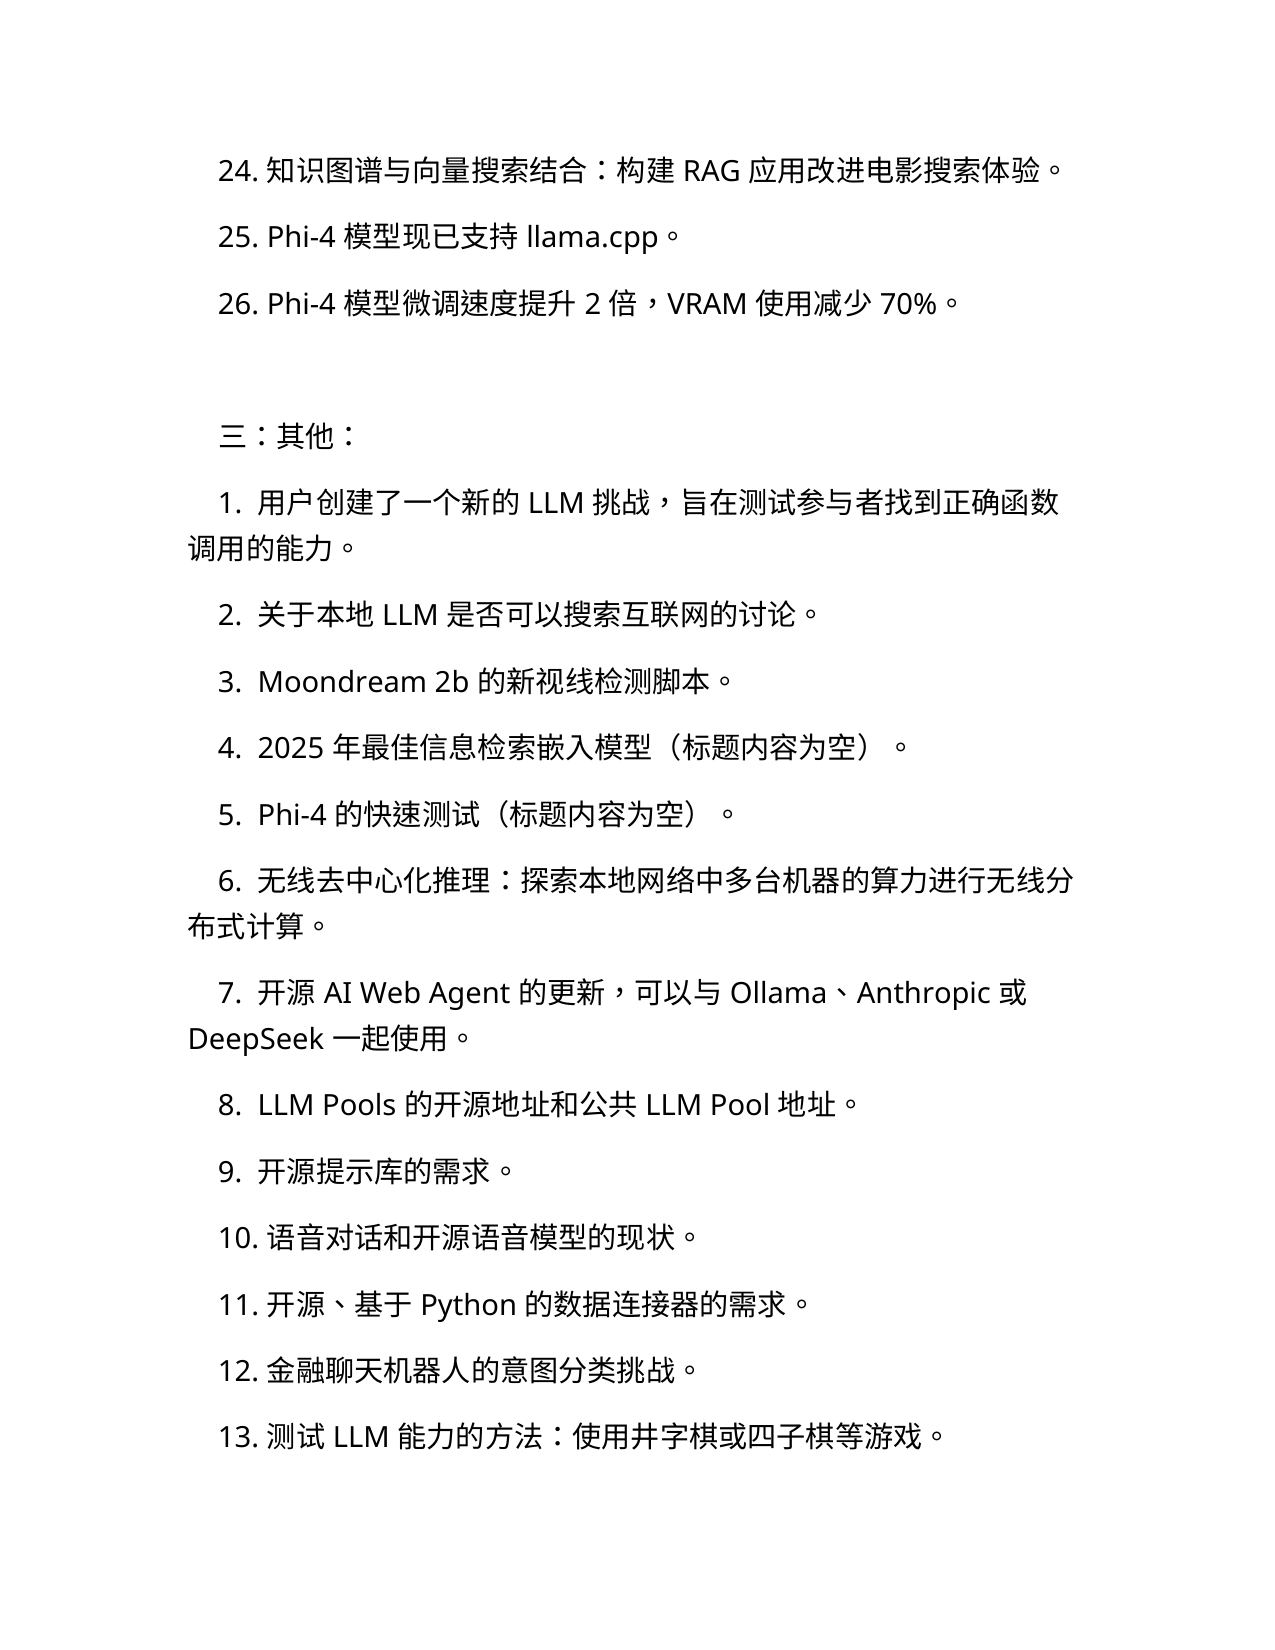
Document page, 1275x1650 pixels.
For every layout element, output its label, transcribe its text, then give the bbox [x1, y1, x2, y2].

text 5. Phi-4 的快速测试（标题内容为空）。 [187, 794, 1087, 833]
text 3. Moondream 2b 的新视线检测脚本。 [187, 661, 1087, 701]
text 三：其他： [187, 416, 1087, 456]
text 4. 2025 年最佳信息检索嵌入模型（标题内容为空）。 [187, 727, 1087, 767]
text 24. 知识图谱与向量搜索结合：构建 RAG 应用改进电影搜索体验。 [187, 150, 1087, 190]
text 6. 无线去中心化推理：探索本地网络中多台机器的算力进行无线分布式计算。 [187, 860, 1087, 946]
text 9. 开源提示库的需求。 [187, 1151, 1087, 1191]
text 13. 测试 LLM 能力的方法：使用井字棋或四子棋等游戏。 [187, 1417, 1087, 1456]
text 7. 开源 AI Web Agent 的更新，可以与 Ollama、Anthropic 或 DeepSeek 一起使用。 [187, 972, 1087, 1058]
text 26. Phi-4 模型微调速度提升 2 倍，VRAM 使用减少 70%。 [187, 283, 1087, 323]
text 25. Phi-4 模型现已支持 llama.cpp。 [187, 216, 1087, 256]
text 11. 开源、基于 Python 的数据连接器的需求。 [187, 1284, 1087, 1323]
text 8. LLM Pools 的开源地址和公共 LLM Pool 地址。 [187, 1084, 1087, 1124]
text 2. 关于本地 LLM 是否可以搜索互联网的讨论。 [187, 594, 1087, 634]
text 10. 语音对话和开源语音模型的现状。 [187, 1217, 1087, 1257]
text 12. 金融聊天机器人的意图分类挑战。 [187, 1350, 1087, 1390]
text 1. 用户创建了一个新的 LLM 挑战，旨在测试参与者找到正确函数调用的能力。 [187, 482, 1087, 568]
